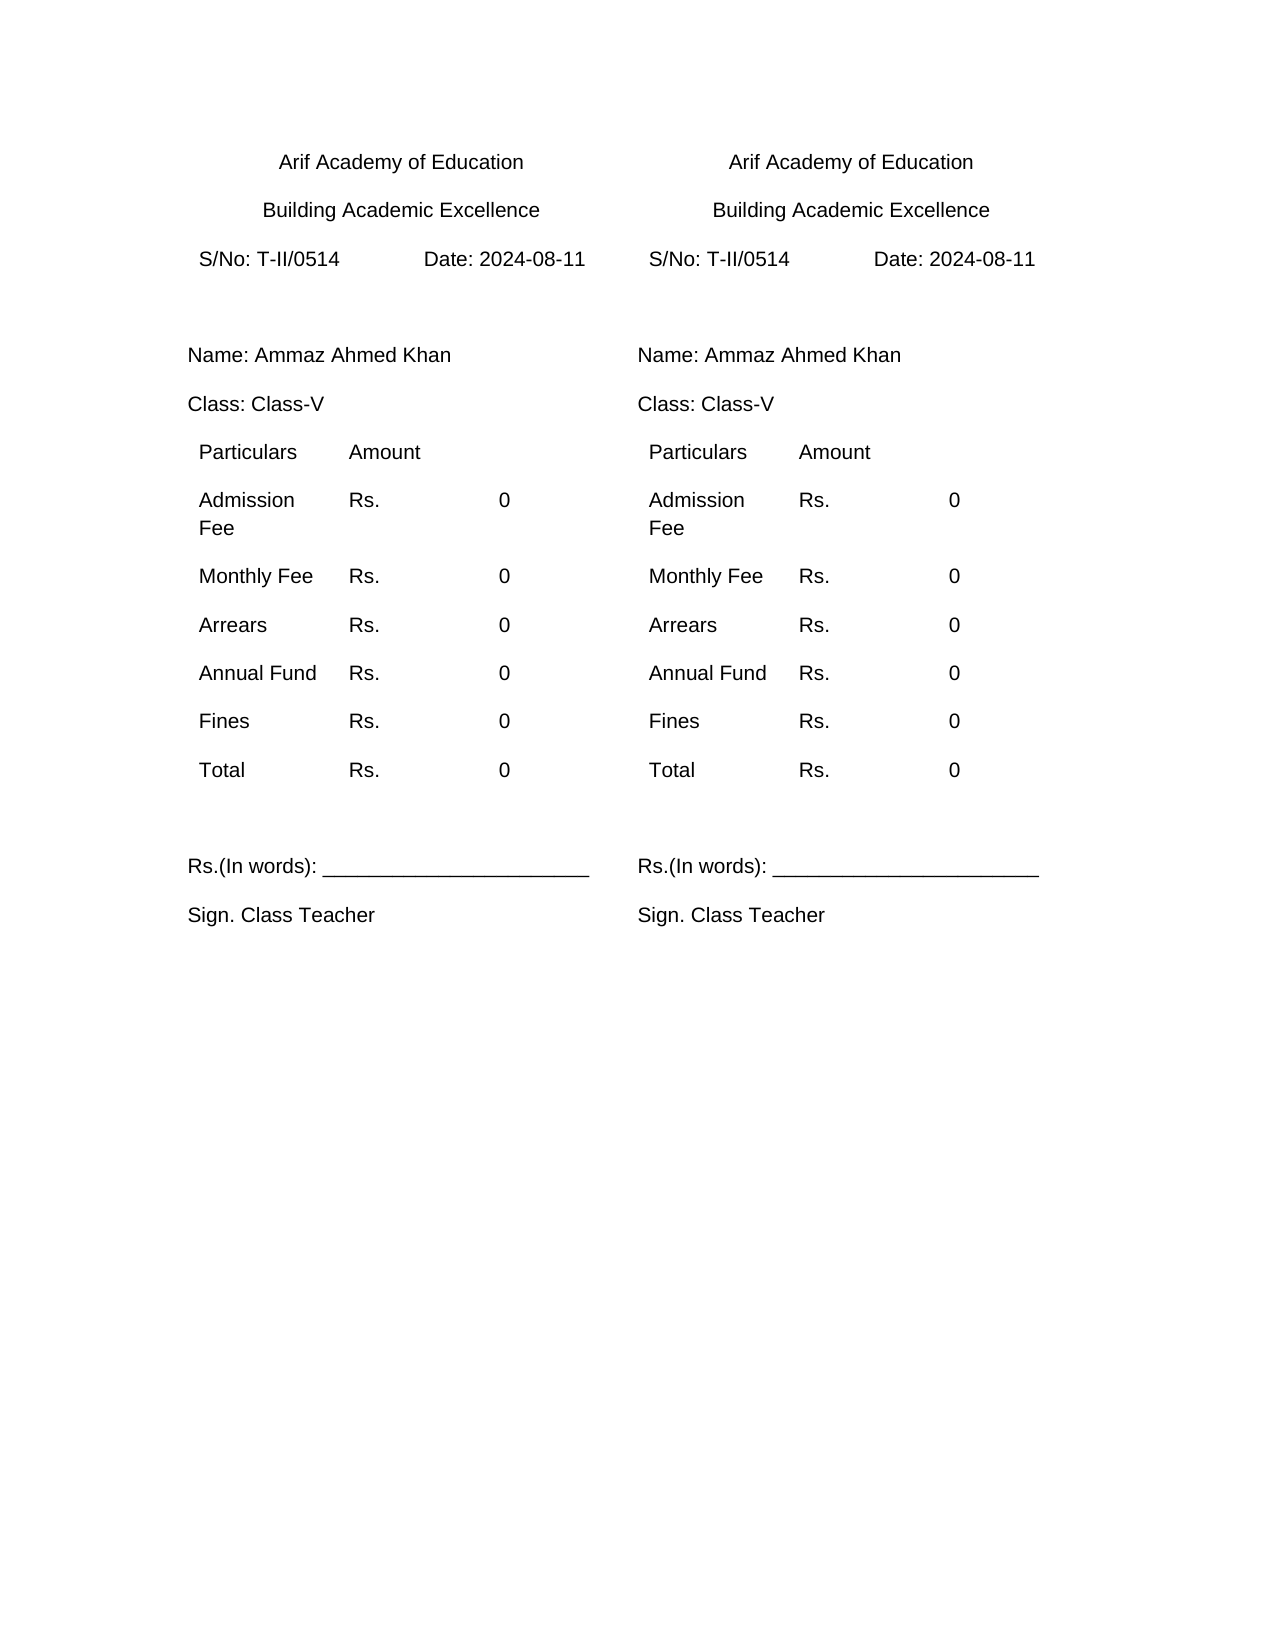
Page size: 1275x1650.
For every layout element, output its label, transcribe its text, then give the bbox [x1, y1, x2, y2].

table_header Arif Academy of Education Building Academic Excellence Name: Ammaz Ahmed Khan Class: Class-V Rs.(In words): _______________________ Sign. Class Teacher [626, 150, 1076, 951]
table_header Arif Academy of Education Building Academic Excellence Name: Ammaz Ahmed Khan Class: Class-V Rs.(In words): _______________________ Sign. Class Teacher [176, 150, 626, 951]
